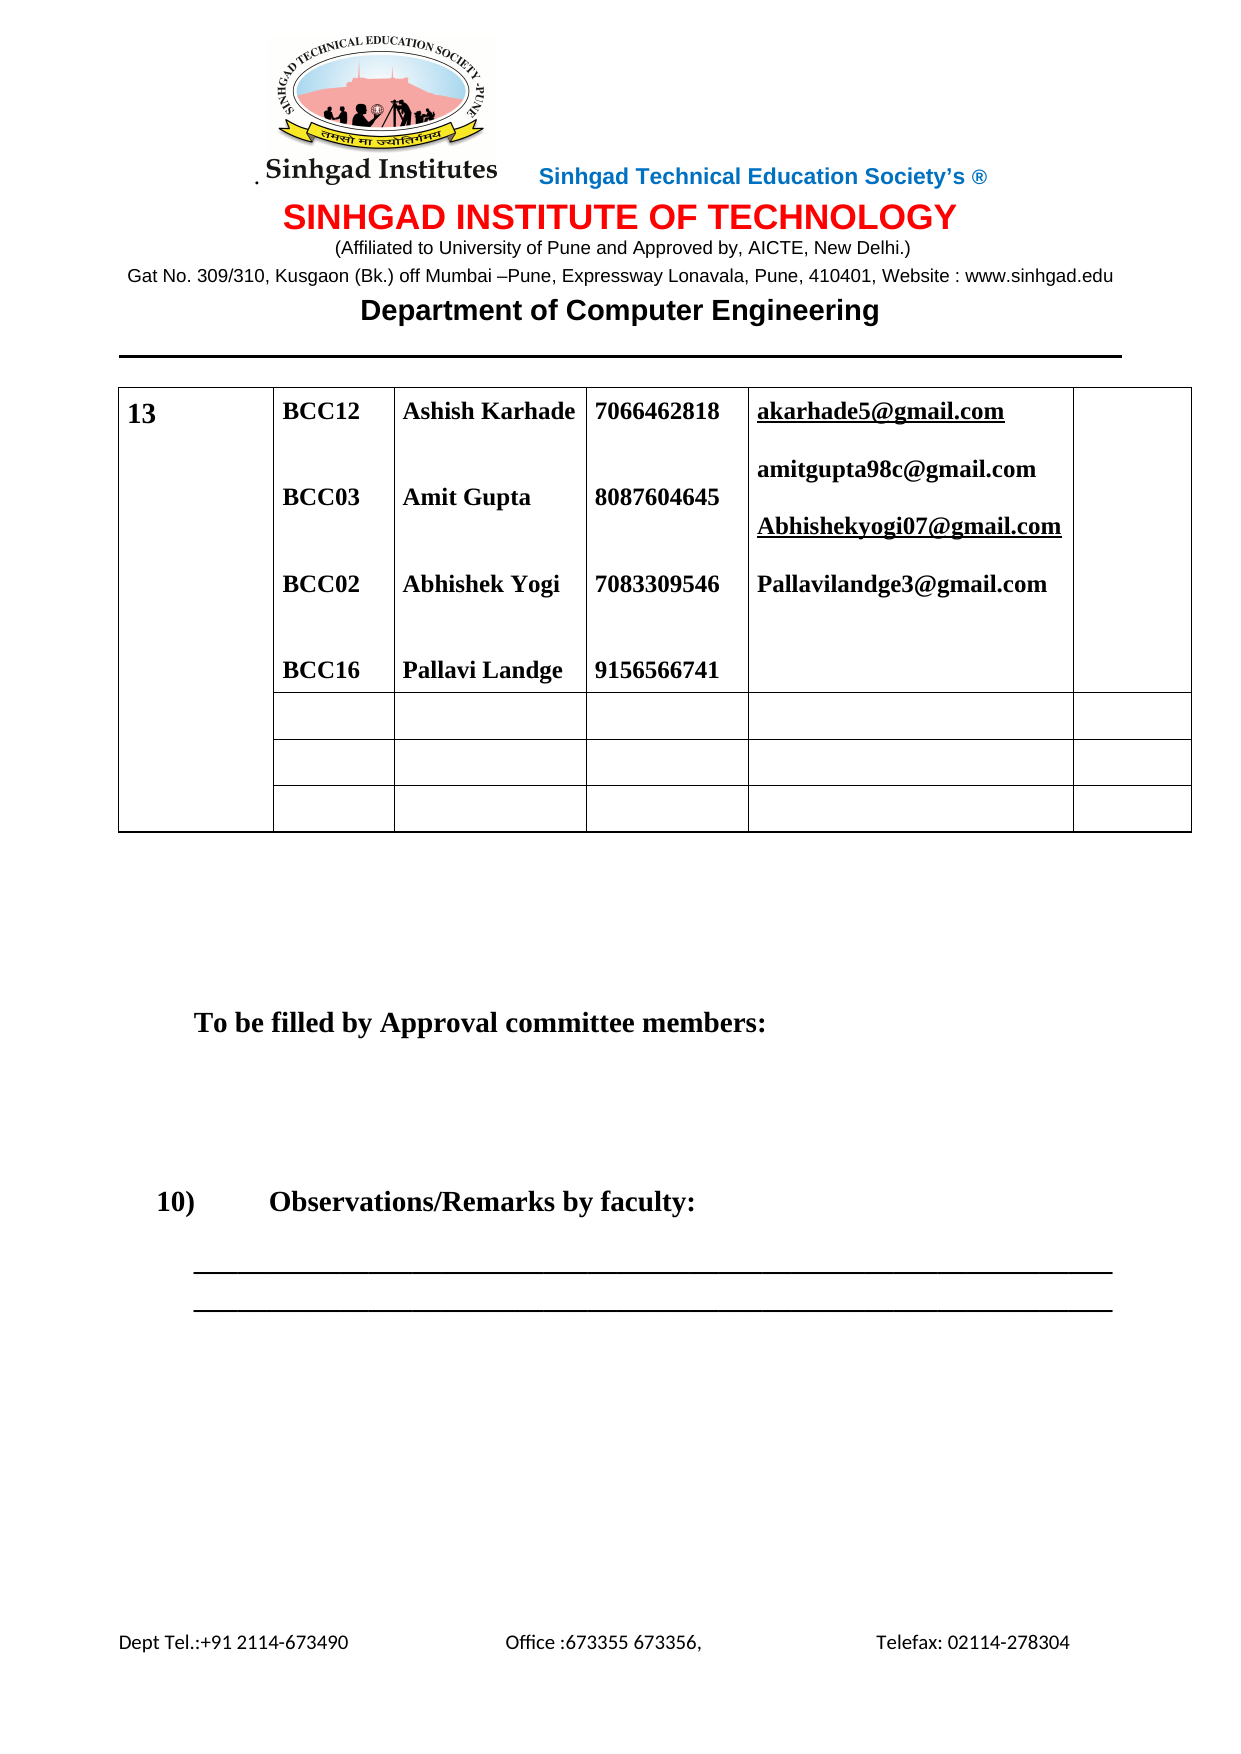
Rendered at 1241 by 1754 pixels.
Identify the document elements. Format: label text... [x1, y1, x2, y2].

list ______________________________________________________________________________________________________________________________ [193, 1243, 1122, 1315]
table_cell [1074, 786, 1191, 831]
table_cell [274, 786, 394, 831]
table_cell [395, 693, 586, 738]
table_cell [395, 786, 586, 831]
table_cell [749, 693, 1073, 738]
list Observations/Remarks by faculty: [156, 1184, 1122, 1217]
table_cell [274, 693, 394, 738]
table_cell [395, 740, 586, 785]
table_cell [749, 786, 1073, 831]
table_cell [274, 740, 394, 785]
table_cell akarhade5@gmail.com amitgupta98c@gmail.com Abhishekyogi07@gmail.com Pallavilandge3@gmail.com [749, 388, 1073, 692]
table_cell [1074, 740, 1191, 785]
table_cell [1074, 388, 1191, 692]
table_cell [1074, 693, 1191, 738]
table_cell 13 [119, 388, 273, 831]
table_cell [749, 740, 1073, 785]
table_cell BCC12 BCC03 BCC02 BCC16 [274, 388, 394, 692]
table_cell 7066462818 8087604645 7083309546 9156566741 [587, 388, 748, 692]
table_cell [587, 740, 748, 785]
list To be filled by Approval committee members: [193, 1006, 1122, 1039]
table_cell [587, 693, 748, 738]
table_cell Ashish Karhade Amit Gupta Abhishek Yogi Pallavi Landge [395, 388, 586, 692]
table_cell [587, 786, 748, 831]
picture [266, 36, 497, 185]
